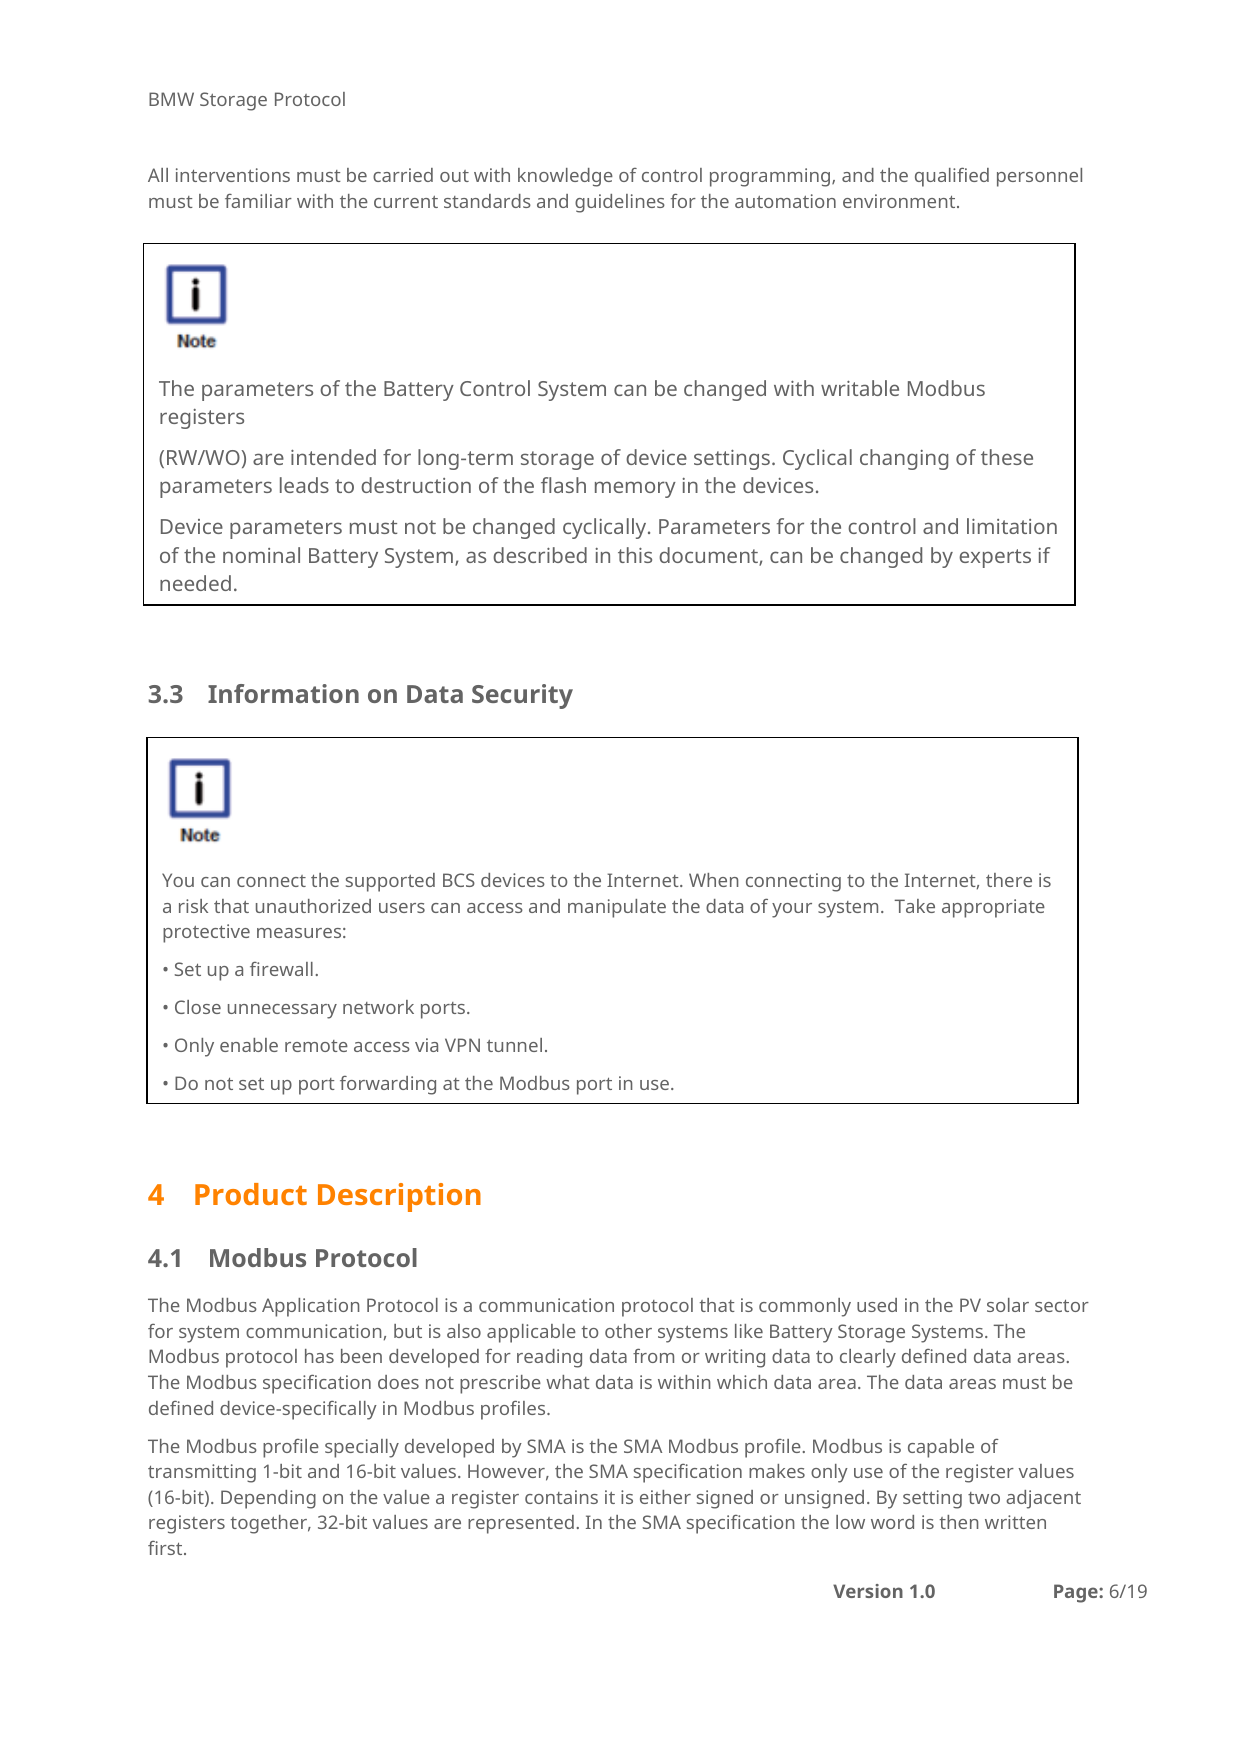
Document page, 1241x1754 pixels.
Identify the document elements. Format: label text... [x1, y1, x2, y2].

subtitle Product Description [148, 765, 1093, 1214]
picture [161, 757, 243, 847]
text All interventions must be carried out with knowledge of control programming, and the qualified personnel must be familiar with the current standards and guidelines for the automation environment. [148, 162, 1093, 213]
text The Modbus profile specially developed by SMA is the SMA Modbus profile. Modbus is capable of transmitting 1-bit and 16-bit values. However, the SMA specification makes only use of the register values (16-bit). Depending on the value a register contains it is either signed or unsigned. By setting two adjacent registers together, 32-bit values are represented. In the SMA specification the low word is then written first. [148, 1433, 1093, 1561]
text The Modbus Application Protocol is a communication protocol that is commonly used in the PV solar sector for system communication, but is also applicable to other systems like Battery Storage Systems. The Modbus protocol has been developed for reading data from or writing data to clearly defined data areas. The Modbus specification does not prescribe what data is within which data area. The data areas must be defined device-specifically in Modbus profiles. [148, 1293, 1093, 1420]
subtitle Information on Data Security [148, 676, 1093, 710]
picture [158, 263, 239, 353]
subtitle Modbus Protocol [148, 1241, 1093, 1275]
